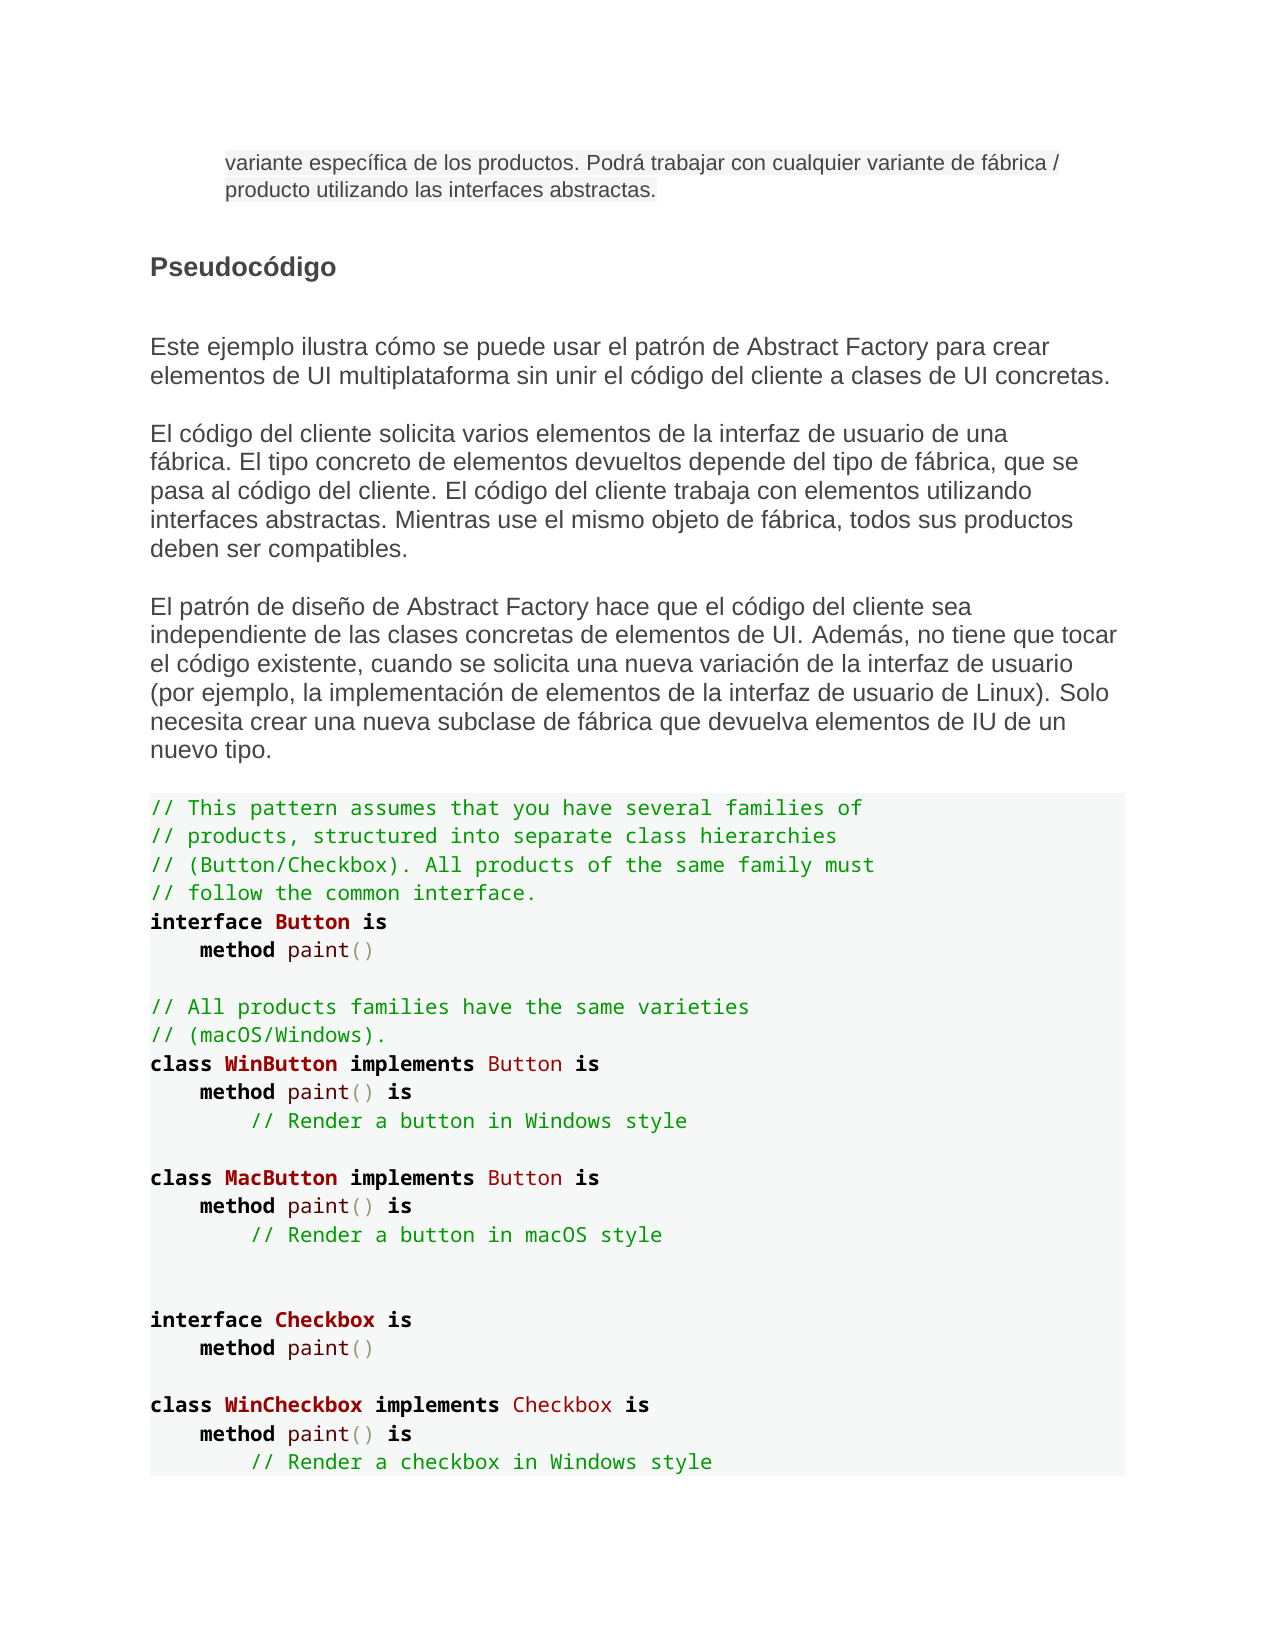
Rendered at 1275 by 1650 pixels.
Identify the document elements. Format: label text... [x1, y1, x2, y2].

text interface Checkbox is [150, 1305, 1125, 1333]
text class MacButton implements Button is [150, 1163, 1125, 1191]
subtitle Pseudocódigo [150, 251, 1125, 282]
text // Render a checkbox in Windows style [150, 1447, 1125, 1476]
text // (Button/Checkbox). All products of the same family must [150, 850, 1125, 878]
text // products, structured into separate class hierarchies [150, 822, 1125, 850]
text method paint() [150, 935, 1125, 964]
text method paint() is [150, 1077, 1125, 1106]
text Este ejemplo ilustra cómo se puede usar el patrón de Abstract Factory para crear elementos de UI multiplataforma sin unir el código del cliente a clases de UI concretas. [150, 332, 1125, 389]
text El código del cliente solicita varios elementos de la interfaz de usuario de una fábrica. El tipo concreto de elementos devueltos depende del tipo de fábrica, que se pasa al código del cliente. El código del cliente trabaja con elementos utilizando interfaces abstractas. Mientras use el mismo objeto de fábrica, todos sus productos deben ser compatibles. [150, 418, 1125, 562]
text interface Button is [150, 907, 1125, 935]
text // This pattern assumes that you have several families of [150, 793, 1125, 822]
text // Render a button in macOS style [150, 1220, 1125, 1248]
text method paint() [150, 1333, 1125, 1362]
text method paint() is [150, 1191, 1125, 1220]
text // (macOS/Windows). [150, 1021, 1125, 1049]
text // Render a button in Windows style [150, 1106, 1125, 1134]
text // All products families have the same varieties [150, 992, 1125, 1021]
text // follow the common interface. [150, 878, 1125, 907]
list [187, 150, 1125, 202]
text El patrón de diseño de Abstract Factory hace que el código del cliente sea independiente de las clases concretas de elementos de UI. Además, no tiene que tocar el código existente, cuando se solicita una nueva variación de la interfaz de usuario (por ejemplo, la implementación de elementos de la interfaz de usuario de Linux). Solo necesita crear una nueva subclase de fábrica que devuelva elementos de IU de un nuevo tipo. [150, 591, 1125, 764]
text method paint() is [150, 1419, 1125, 1447]
text class WinCheckbox implements Checkbox is [150, 1390, 1125, 1419]
text class WinButton implements Button is [150, 1049, 1125, 1077]
